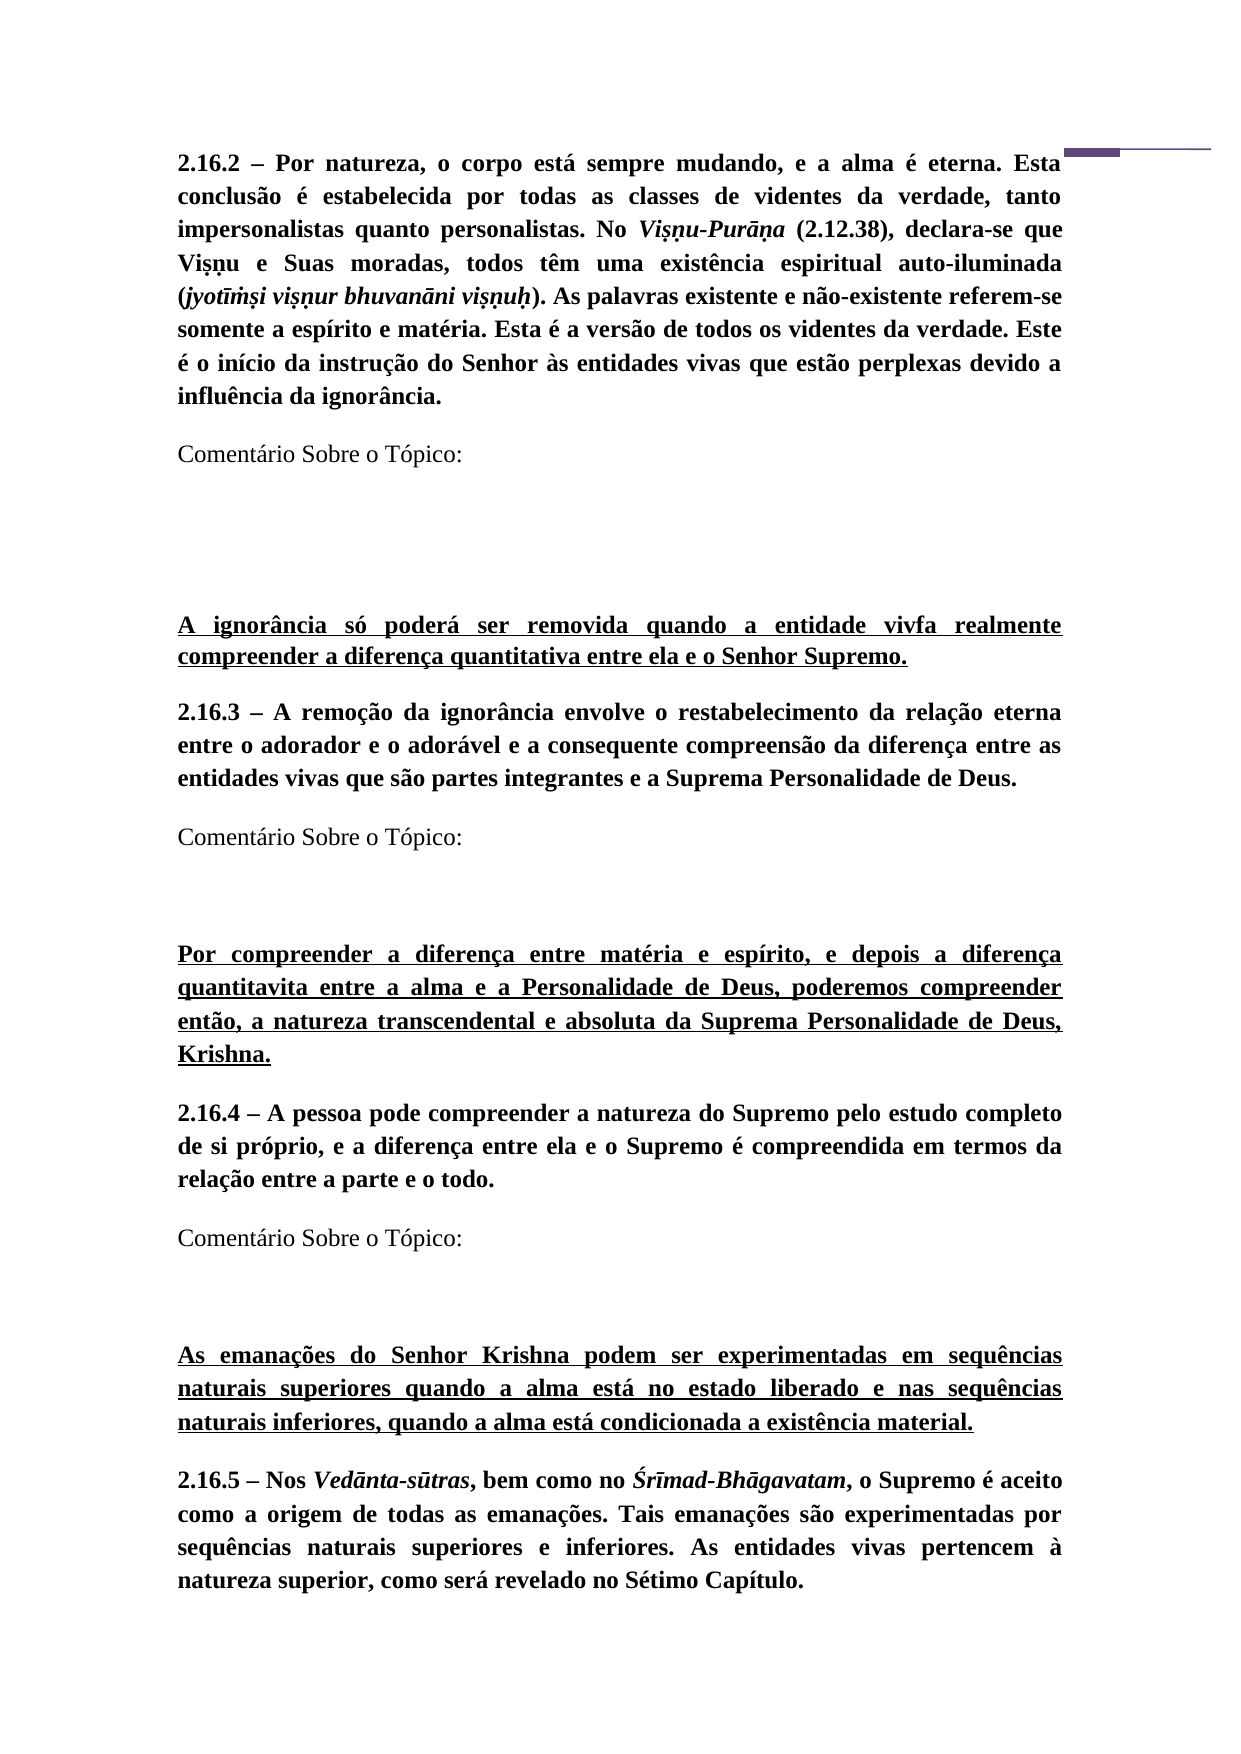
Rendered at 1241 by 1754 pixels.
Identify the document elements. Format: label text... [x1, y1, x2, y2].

text Comentário Sobre o Tópico: [177, 439, 1063, 468]
text 2.16.5 – Nos Vedānta-sūtras, bem como no Śrīmad-Bhāgavatam, o Supremo é aceito como a origem de todas as emanações. Tais emanações são experimentadas por sequências naturais superiores e inferiores. As entidades vivas pertencem à natureza superior, como será revelado no Sétimo Capítulo. [177, 1465, 1063, 1594]
text A ignorância só poderá ser removida quando a entidade vivfa realmente compreender a diferença quantitativa entre ela e o Senhor Supremo. [177, 636, 1063, 669]
text Comentário Sobre o Tópico: [177, 1223, 1063, 1252]
text Comentário Sobre o Tópico: [177, 822, 1063, 851]
text As emanações do Senhor Krishna podem ser experimentadas em sequências naturais superiores quando a alma está no estado liberado e nas sequências naturais inferiores, quando a alma está condicionada a existência material. [177, 1366, 1063, 1398]
text Por compreender a diferença entre matéria e espírito, e depois a diferença quantitavita entre a alma e a Personalidade de Deus, poderemos compreender então, a natureza transcendental e absoluta da Suprema Personalidade de Deus, Krishna. [177, 965, 1063, 997]
text As emanações do Senhor Krishna podem ser experimentadas em sequências naturais superiores quando a alma está no estado liberado e nas sequências naturais inferiores, quando a alma está condicionada a existência material. [177, 1399, 1063, 1436]
text 2.16.4 – A pessoa pode compreender a natureza do Supremo pelo estudo completo de si próprio, e a diferença entre ela e o Supremo é compreendida em termos da relação entre a parte e o todo. [177, 1098, 1063, 1193]
text 2.16.2 – Por natureza, o corpo está sempre mudando, e a alma é eterna. Esta conclusão é estabelecida por todas as classes de videntes da verdade, tanto impersonalistas quanto personalistas. No Viṣṇu-Purāṇa (2.12.38), declara-se que Viṣṇu e Suas moradas, todos têm uma existência espiritual auto-iluminada (jyotīṁṣi viṣṇur bhuvanāni viṣṇuḥ). As palavras existente e não-existente referem-se somente a espírito e matéria. Esta é a versão de todos os videntes da verdade. Este é o início da instrução do Senhor às entidades vivas que estão perplexas devido a influência da ignorância. [177, 148, 1063, 410]
text Por compreender a diferença entre matéria e espírito, e depois a diferença quantitavita entre a alma e a Personalidade de Deus, poderemos compreender então, a natureza transcendental e absoluta da Suprema Personalidade de Deus, Krishna. [177, 939, 1063, 964]
text A ignorância só poderá ser removida quando a entidade vivfa realmente compreender a diferença quantitativa entre ela e o Senhor Supremo. [177, 610, 1063, 635]
text Por compreender a diferença entre matéria e espírito, e depois a diferença quantitavita entre a alma e a Personalidade de Deus, poderemos compreender então, a natureza transcendental e absoluta da Suprema Personalidade de Deus, Krishna. [177, 998, 1063, 1031]
text As emanações do Senhor Krishna podem ser experimentadas em sequências naturais superiores quando a alma está no estado liberado e nas sequências naturais inferiores, quando a alma está condicionada a existência material. [177, 1340, 1063, 1365]
text Por compreender a diferença entre matéria e espírito, e depois a diferença quantitavita entre a alma e a Personalidade de Deus, poderemos compreender então, a natureza transcendental e absoluta da Suprema Personalidade de Deus, Krishna. [177, 1032, 1063, 1068]
text 2.16.3 – A remoção da ignorância envolve o restabelecimento da relação eterna entre o adorador e o adorável e a consequente compreensão da diferença entre as entidades vivas que são partes integrantes e a Suprema Personalidade de Deus. [177, 697, 1063, 792]
